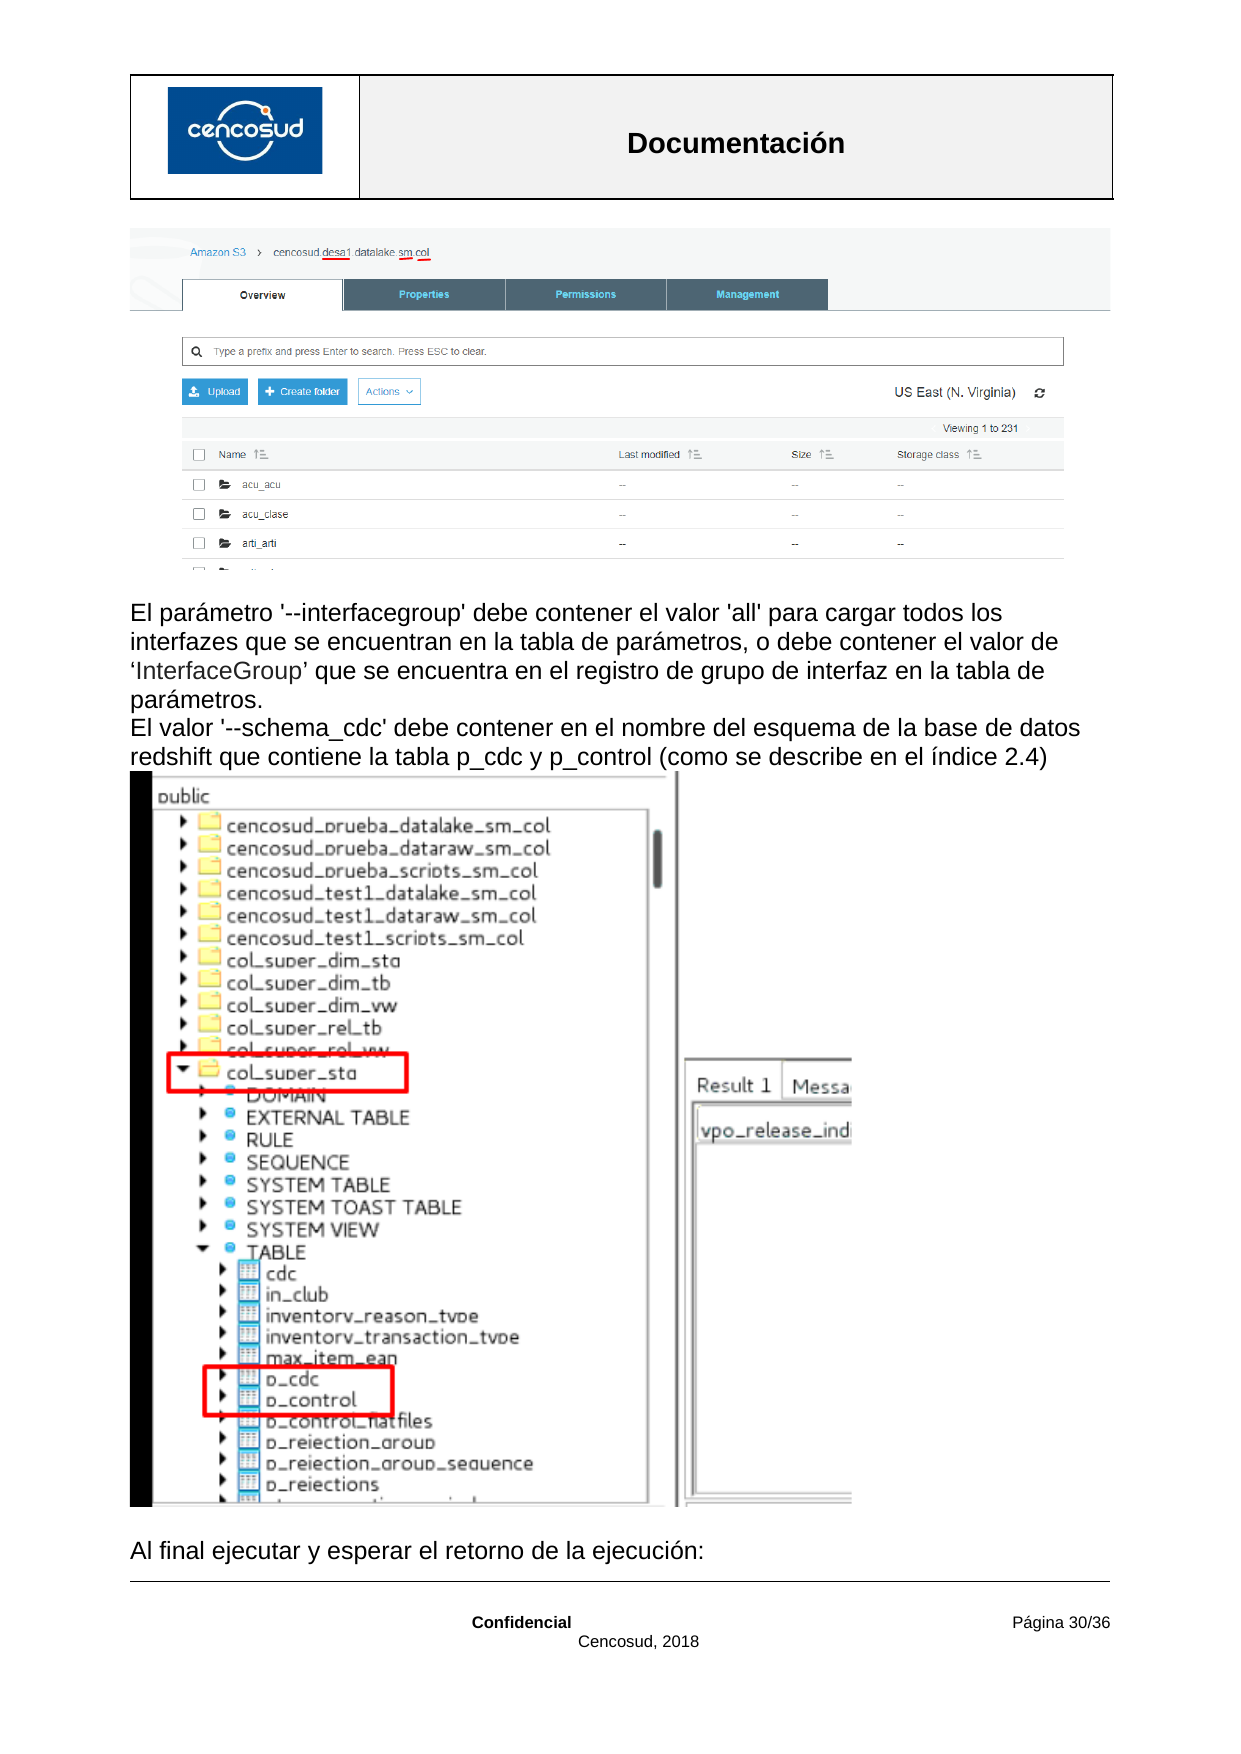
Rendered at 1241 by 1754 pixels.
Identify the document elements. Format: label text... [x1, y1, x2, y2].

text El valor '--schema_cdc' debe contener en el nombre del esquema de la base de datos redshift que contiene la tabla p_cdc y p_control (como se describe en el índice 2.4) [130, 713, 1110, 771]
text El parámetro '--interfacegroup' debe contener el valor 'all' para cargar todos los interfazes que se encuentran en la tabla de parámetros, o debe contener el valor de ‘InterfaceGroup’ que se encuentra en el registro de grupo de interfaz en la tabla de parámetros. [130, 598, 1110, 713]
picture [129, 228, 1111, 570]
picture [129, 771, 852, 1507]
text Al final ejecutar y esperar el retorno de la ejecución: [130, 1536, 1110, 1564]
picture [167, 87, 323, 174]
